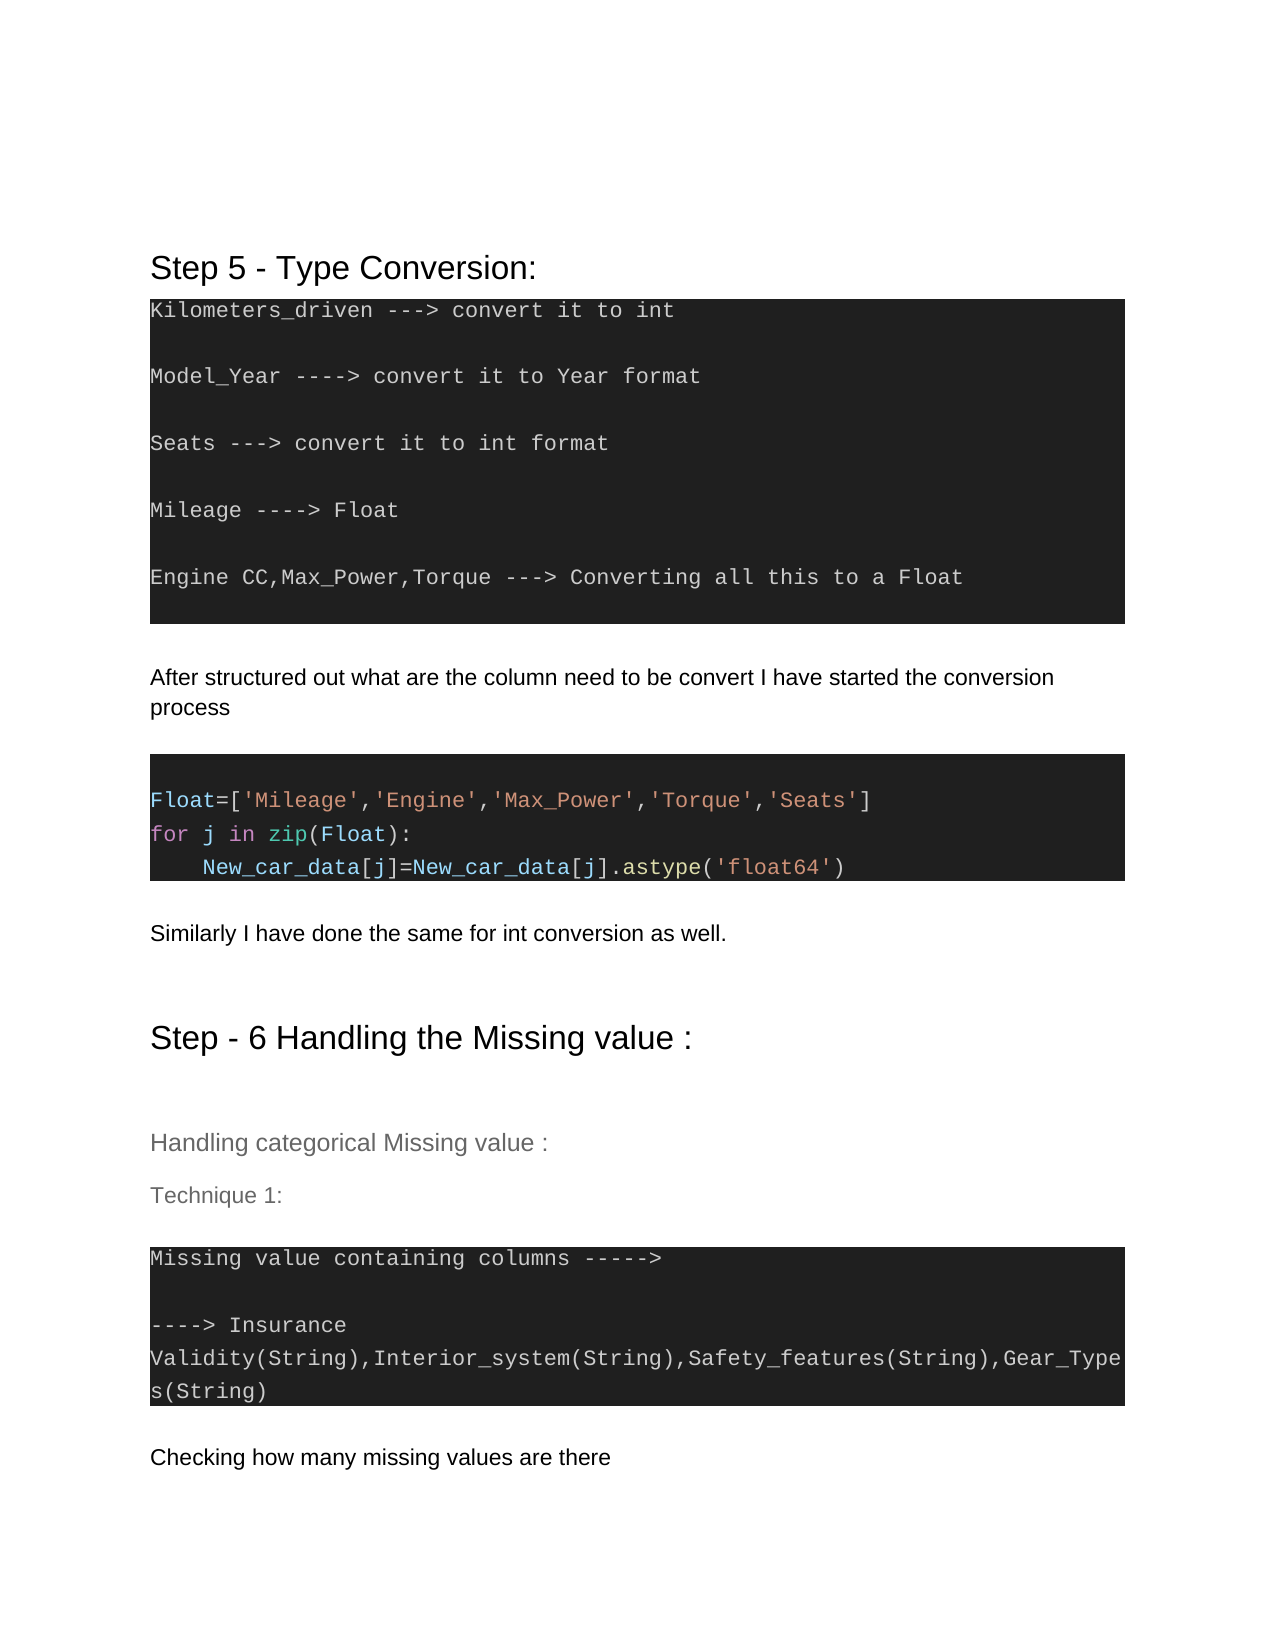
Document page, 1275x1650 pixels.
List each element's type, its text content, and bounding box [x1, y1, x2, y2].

text After structured out what are the column need to be convert I have started the conversion process [150, 663, 1125, 720]
text Missing value containing columns -----> [150, 1247, 1125, 1272]
text Kilometers_driven ---> convert it to int [150, 299, 1125, 324]
text ----> Insurance Validity(String),Interior_system(String),Safety_features(String),Gear_Types(String) [150, 1314, 1125, 1406]
text Similarly I have done the same for int conversion as well. [150, 920, 1125, 946]
subtitle Step 5 - Type Conversion: [150, 248, 1125, 286]
text Seats ---> convert it to int format [150, 433, 1125, 457]
subtitle Handling categorical Missing value : [150, 1128, 1125, 1157]
text for j in zip(Float): [150, 823, 1125, 848]
text New_car_data[j]=New_car_data[j].astype('float64') [150, 856, 1125, 881]
text Engine CC,Max_Power,Torque ---> Converting all this to a Float [150, 566, 1125, 591]
text Mileage ----> Float [150, 499, 1125, 524]
text Checking how many missing values are there [150, 1444, 1125, 1471]
text Float=['Mileage','Engine','Max_Power','Torque','Seats'] [150, 789, 1125, 814]
subtitle Technique 1: [150, 1182, 1125, 1208]
subtitle Step - 6 Handling the Missing value : [150, 1018, 1125, 1056]
text Model_Year ----> convert it to Year format [150, 366, 1125, 391]
